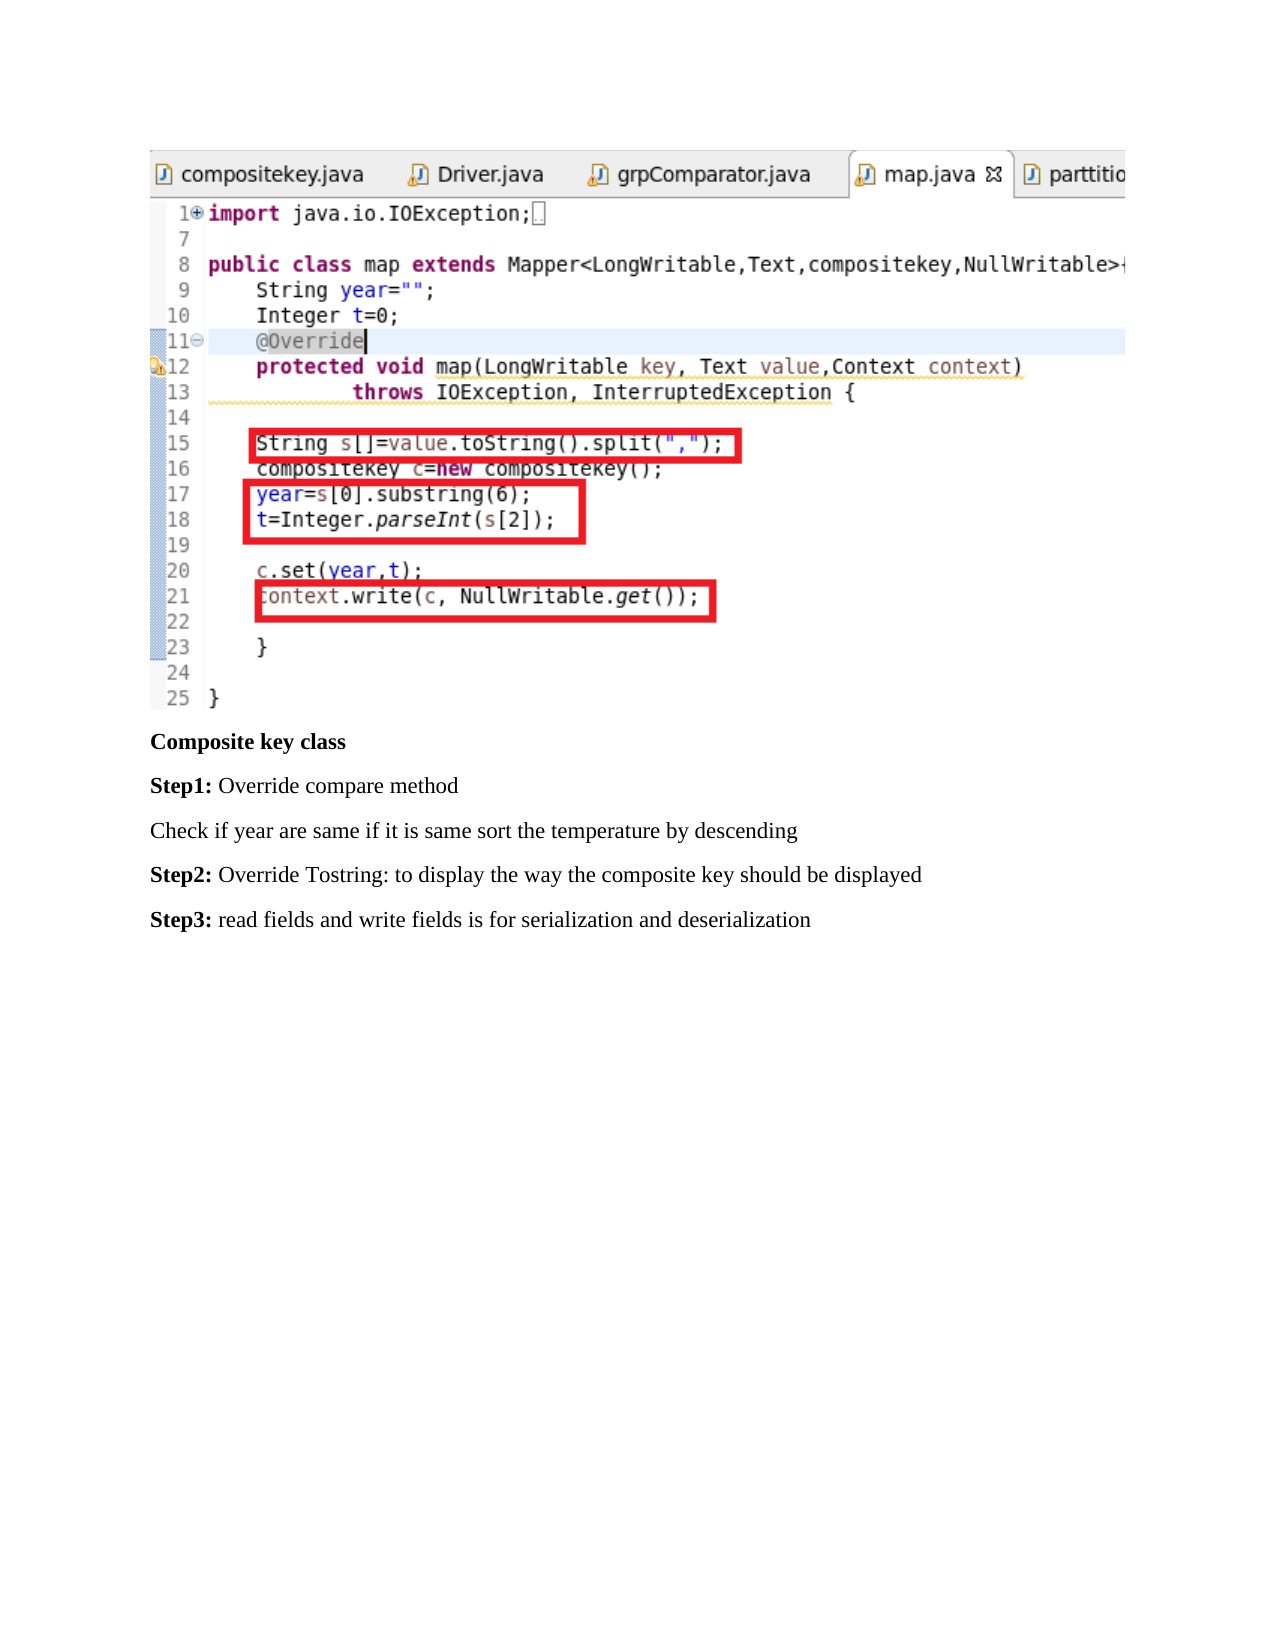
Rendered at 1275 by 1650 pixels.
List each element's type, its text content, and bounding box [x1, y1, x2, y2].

text Step3: read fields and write fields is for serialization and deserialization [150, 906, 1125, 932]
text Composite key class [150, 728, 1125, 754]
picture [150, 150, 1125, 710]
text Step1: Override compare method [150, 772, 1125, 799]
text Check if year are same if it is same sort the temperature by descending [150, 817, 1125, 843]
text Step2: Override Tostring: to display the way the composite key should be displayed [150, 861, 1125, 888]
